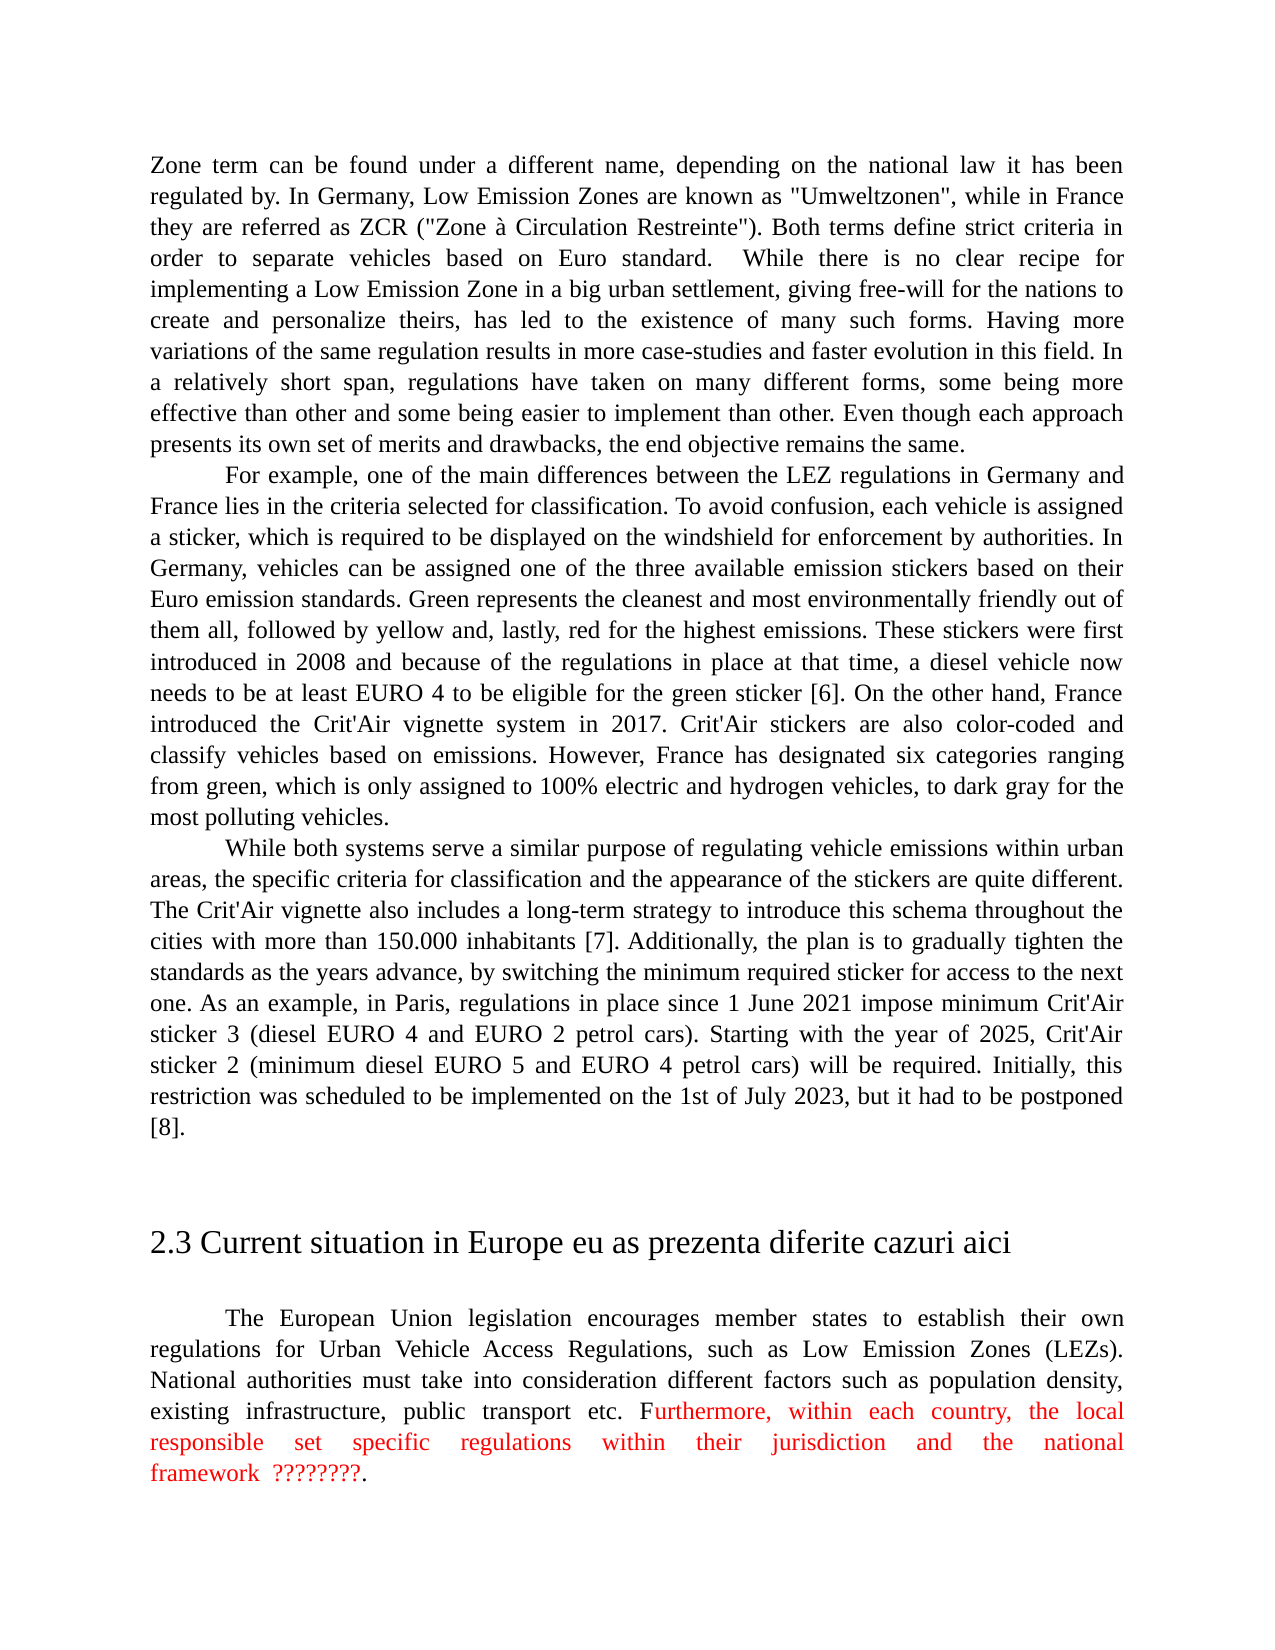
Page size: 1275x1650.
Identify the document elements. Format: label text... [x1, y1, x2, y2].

text While both systems serve a similar purpose of regulating vehicle emissions within urban areas, the specific criteria for classification and the appearance of the stickers are quite different. The Crit'Air vignette also includes a long-term strategy to introduce this schema throughout the cities with more than 150.000 inhabitants [7]. Additionally, the plan is to gradually tighten the standards as the years advance, by switching the minimum required sticker for access to the next one. As an example, in Paris, regulations in place since 1 June 2021 impose minimum Crit'Air sticker 3 (diesel EURO 4 and EURO 2 petrol cars). Starting with the year of 2025, Crit'Air sticker 2 (minimum diesel EURO 5 and EURO 4 petrol cars) will be required. Initially, this restriction was scheduled to be implemented on the 1st of July 2023, but it had to be postponed [8]. [150, 833, 1125, 1141]
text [150, 150, 1125, 458]
text For example, one of the main differences between the LEZ regulations in Germany and France lies in the criteria selected for classification. To avoid confusion, each vehicle is assigned a sticker, which is required to be displayed on the windshield for enforcement by authorities. In Germany, vehicles can be assigned one of the three available emission stickers based on their Euro emission standards. Green represents the cleanest and most environmentally friendly out of them all, followed by yellow and, lastly, red for the highest emissions. These stickers were first introduced in 2008 and because of the regulations in place at that time, a diesel vehicle now needs to be at least EURO 4 to be eligible for the green sticker [6]. On the other hand, France introduced the Crit'Air vignette system in 2017. Crit'Air stickers are also color-coded and classify vehicles based on emissions. However, France has designated six categories ranging from green, which is only assigned to 100% electric and hydrogen vehicles, to dark gray for the most polluting vehicles. [150, 460, 1125, 831]
subtitle 2.3 Current situation in Europe eu as prezenta diferite cazuri aici [150, 1222, 1125, 1260]
text The European Union legislation encourages member states to establish their own regulations for Urban Vehicle Access Regulations, such as Low Emission Zones (LEZs). National authorities must take into consideration different factors such as population density, existing infrastructure, public transport etc. Furthermore, within each country, the local responsible set specific regulations within their jurisdiction and the national framework ????????. [150, 1303, 1125, 1487]
